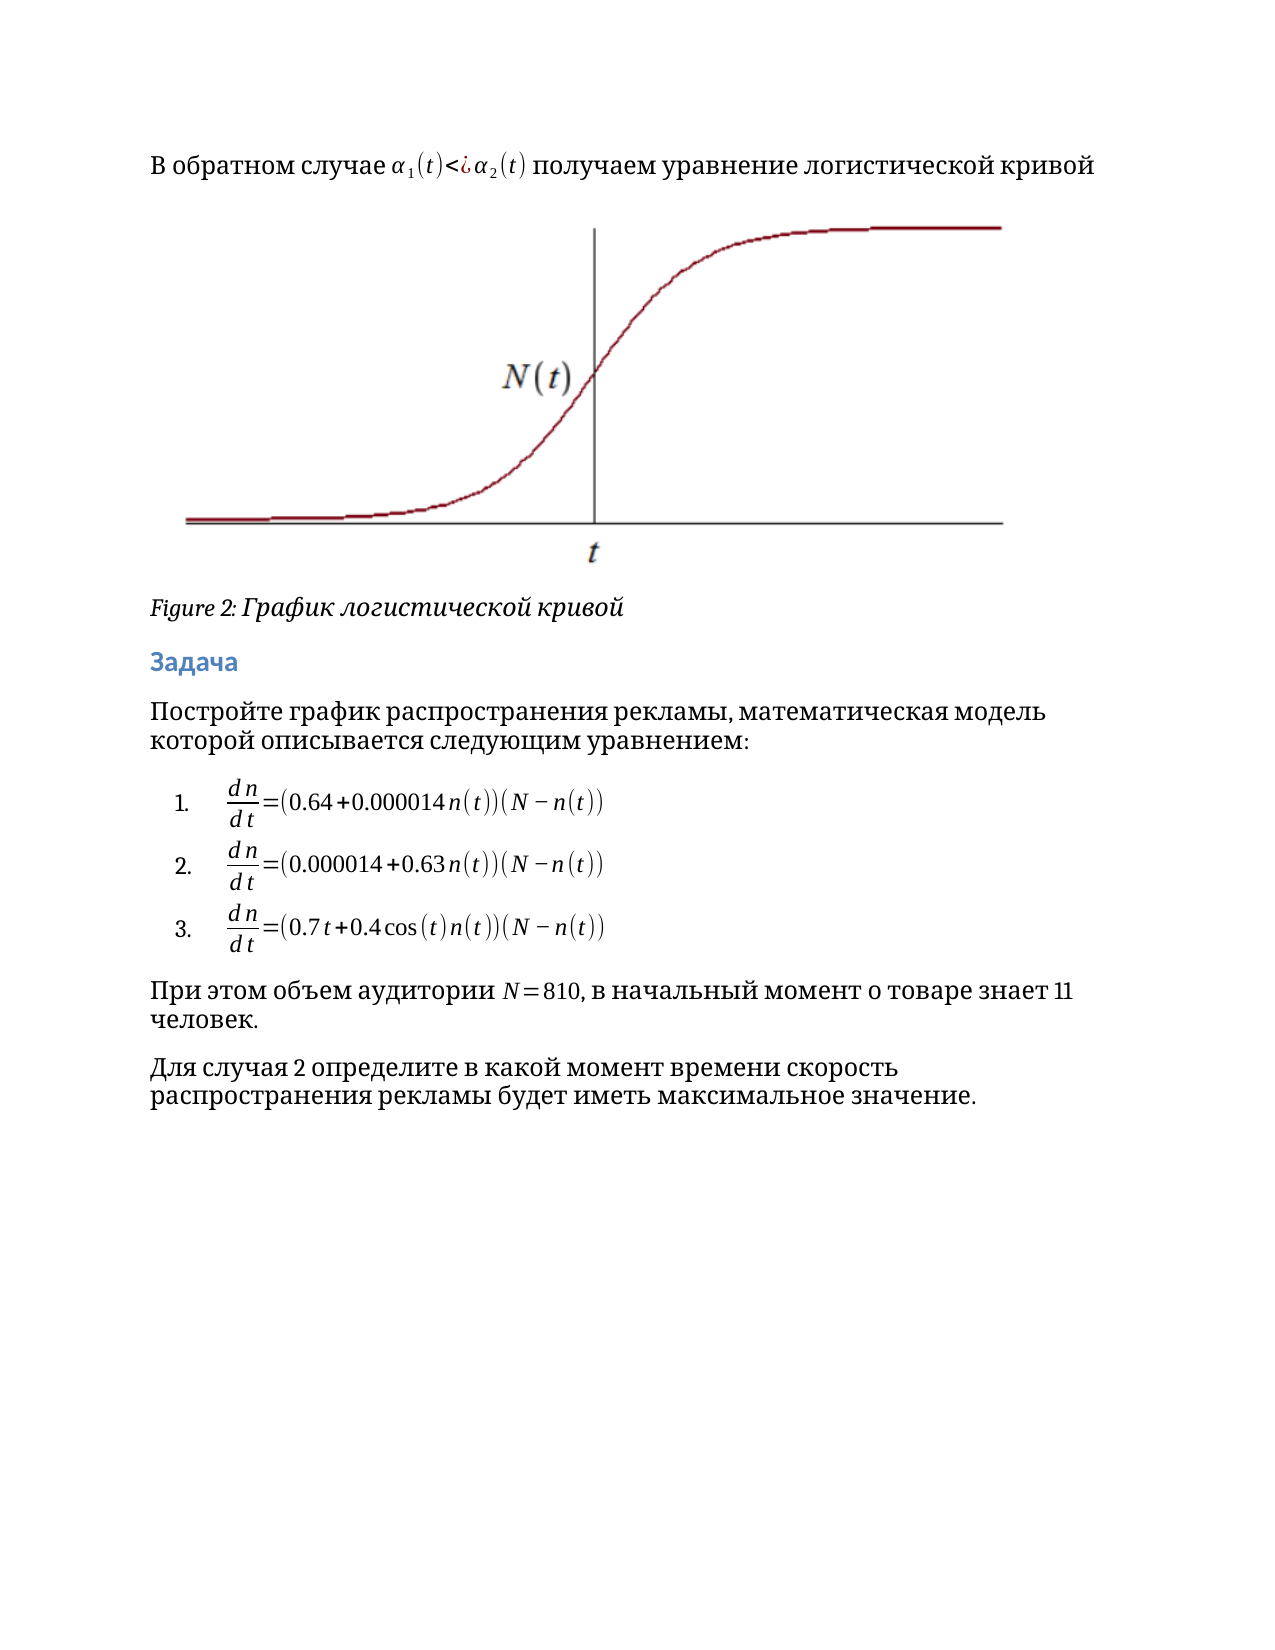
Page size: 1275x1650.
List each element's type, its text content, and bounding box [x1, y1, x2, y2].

picture [168, 200, 1044, 573]
text Для случая 2 определите в какой момент времени скорость распространения рекламы будет иметь максимальное значение. [150, 1053, 1125, 1111]
text Постройте график распространения рекламы, математическая модель которой описывается следующим уравнением: [150, 698, 1125, 755]
text В обратном случае получаем уравнение логистической кривой [150, 150, 1125, 182]
text При этом объем аудитории , в начальный момент о товаре знает 11 человек. [150, 977, 1125, 1035]
text Figure 2: График логистической кривой [150, 594, 1125, 623]
subtitle Задача [150, 643, 1125, 679]
